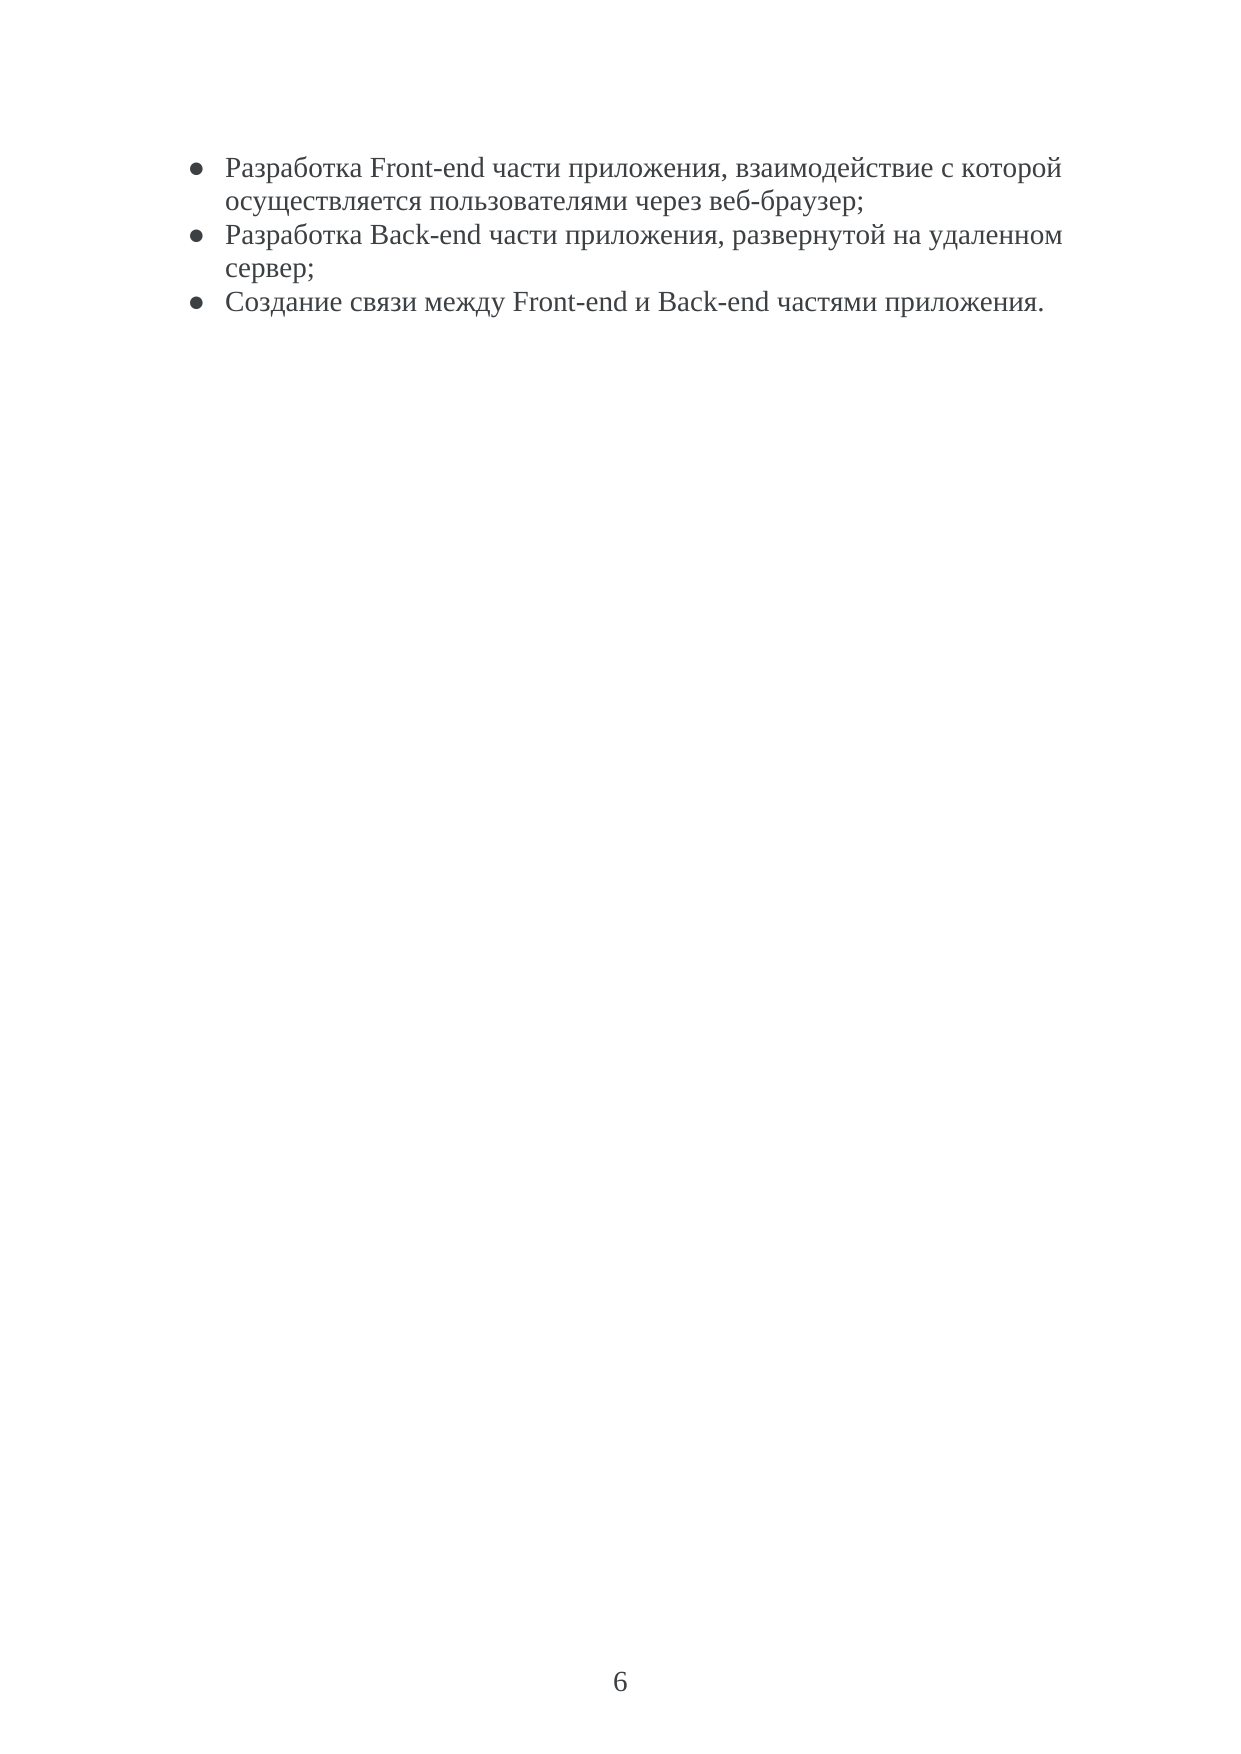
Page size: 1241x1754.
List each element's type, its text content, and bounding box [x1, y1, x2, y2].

list Разработка Back-end части приложения, развернутой на удаленном сервер; [187, 217, 1090, 284]
list Разработка Front-end части приложения, взаимодействие с которой осуществляется пользователями через веб-браузер; [187, 150, 1090, 217]
list Создание связи между Front-end и Back-end частями приложения. [187, 284, 1090, 318]
